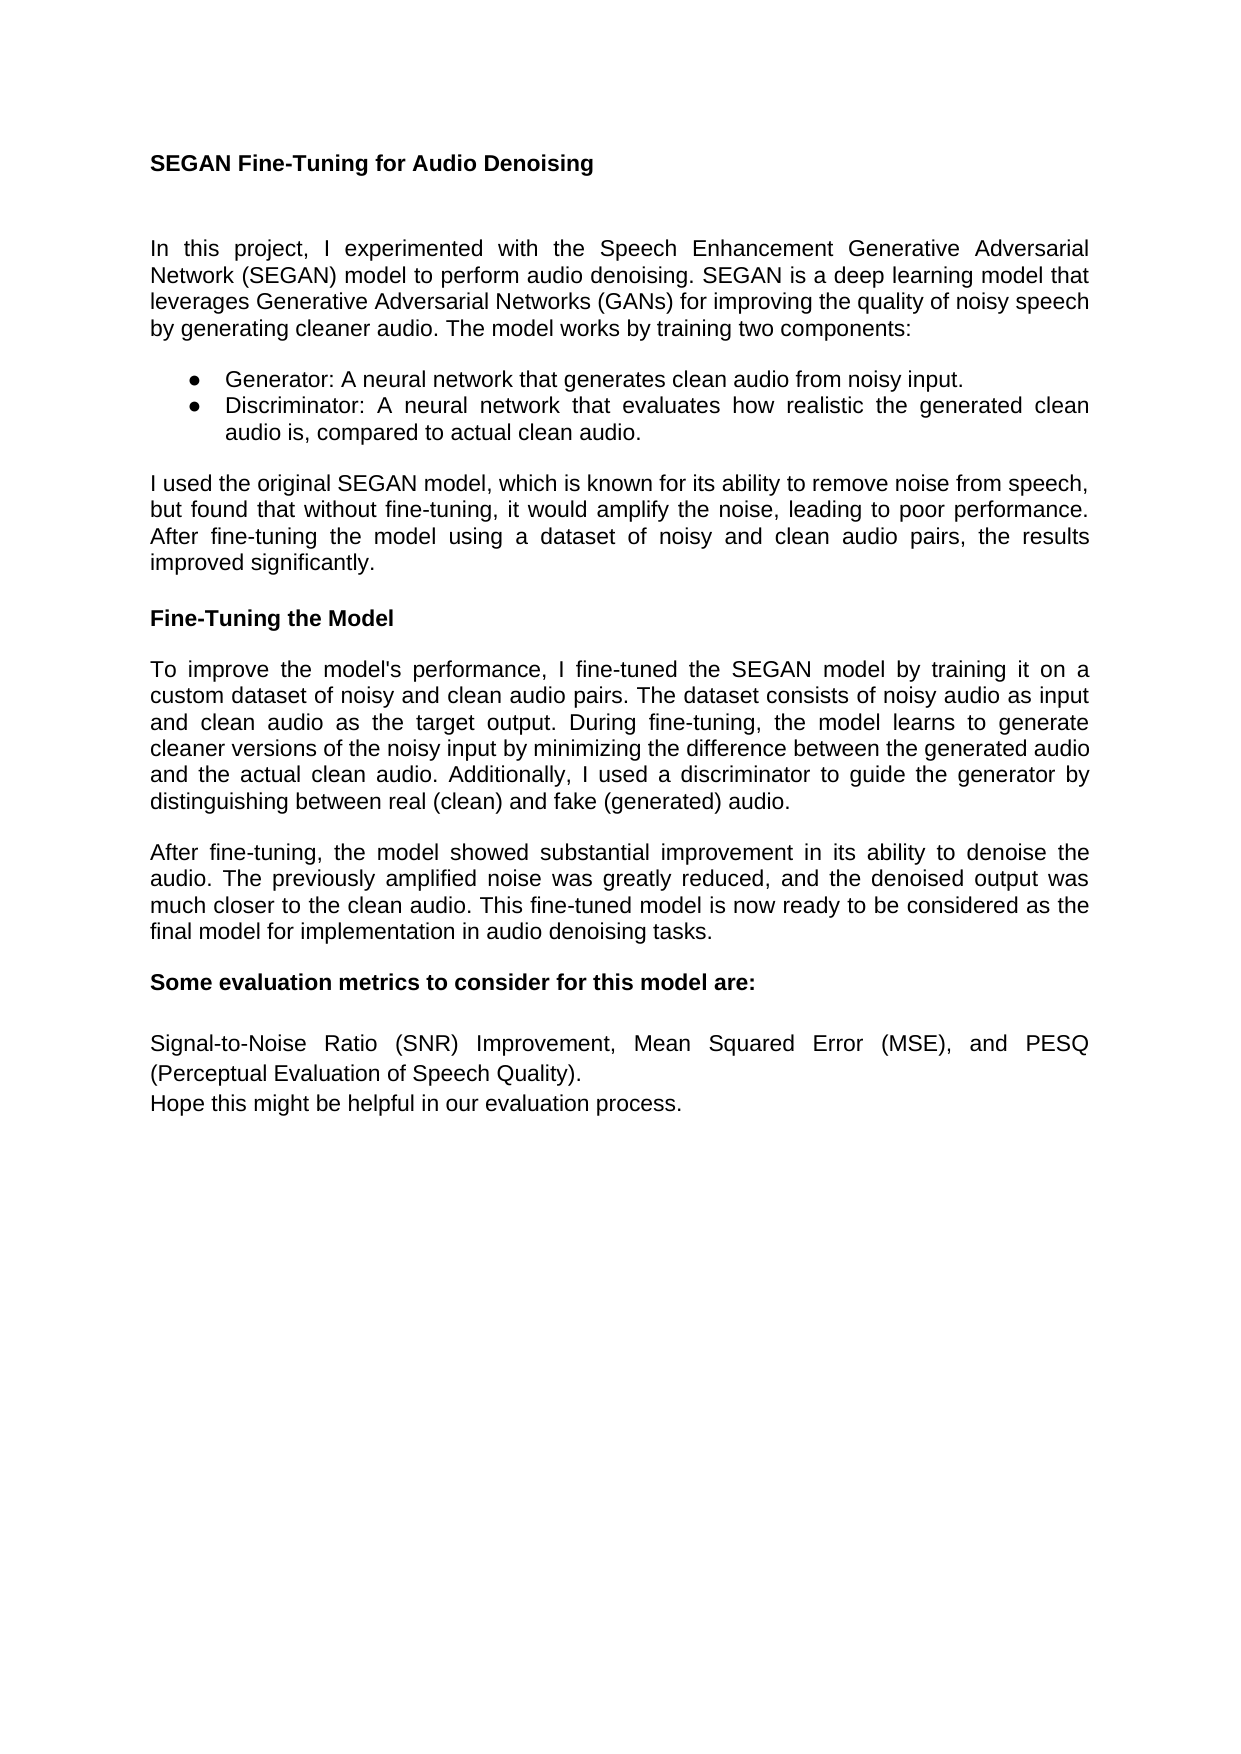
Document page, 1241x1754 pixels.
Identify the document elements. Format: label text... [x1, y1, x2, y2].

list Generator: A neural network that generates clean audio from noisy input. [187, 366, 1090, 392]
text After fine-tuning, the model showed substantial improvement in its ability to denoise the audio. The previously amplified noise was greatly reduced, and the denoised output was much closer to the clean audio. This fine-tuned model is now ready to be considered as the final model for implementation in audio denoising tasks. [150, 839, 1090, 944]
text To improve the model's performance, I fine-tuned the SEGAN model by training it on a custom dataset of noisy and clean audio pairs. The dataset consists of noisy audio as input and clean audio as the target output. During fine-tuning, the model learns to generate cleaner versions of the noisy input by minimizing the difference between the generated audio and the actual clean audio. Additionally, I used a discriminator to guide the generator by distinguishing between real (clean) and fake (generated) audio. [150, 656, 1090, 814]
text In this project, I experimented with the Speech Enhancement Generative Adversarial Network (SEGAN) model to perform audio denoising. SEGAN is a deep learning model that leverages Generative Adversarial Networks (GANs) for improving the quality of noisy speech by generating cleaner audio. The model works by training two components: [150, 235, 1090, 341]
text Hope this might be helpful in our evaluation process. [150, 1090, 1090, 1117]
list Discriminator: A neural network that evaluates how realistic the generated clean audio is, compared to actual clean audio. [187, 392, 1090, 445]
text Signal-to-Noise Ratio (SNR) Improvement, Mean Squared Error (MSE), and PESQ (Perceptual Evaluation of Speech Quality). [150, 1030, 1090, 1086]
text SEGAN Fine-Tuning for Audio Denoising [150, 150, 1090, 176]
text Fine-Tuning the Model [150, 604, 1090, 631]
text I used the original SEGAN model, which is known for its ability to remove noise from speech, but found that without fine-tuning, it would amplify the noise, leading to poor performance. After fine-tuning the model using a dataset of noisy and clean audio pairs, the results improved significantly. [150, 470, 1090, 575]
text Some evaluation metrics to consider for this model are: [150, 969, 1090, 996]
